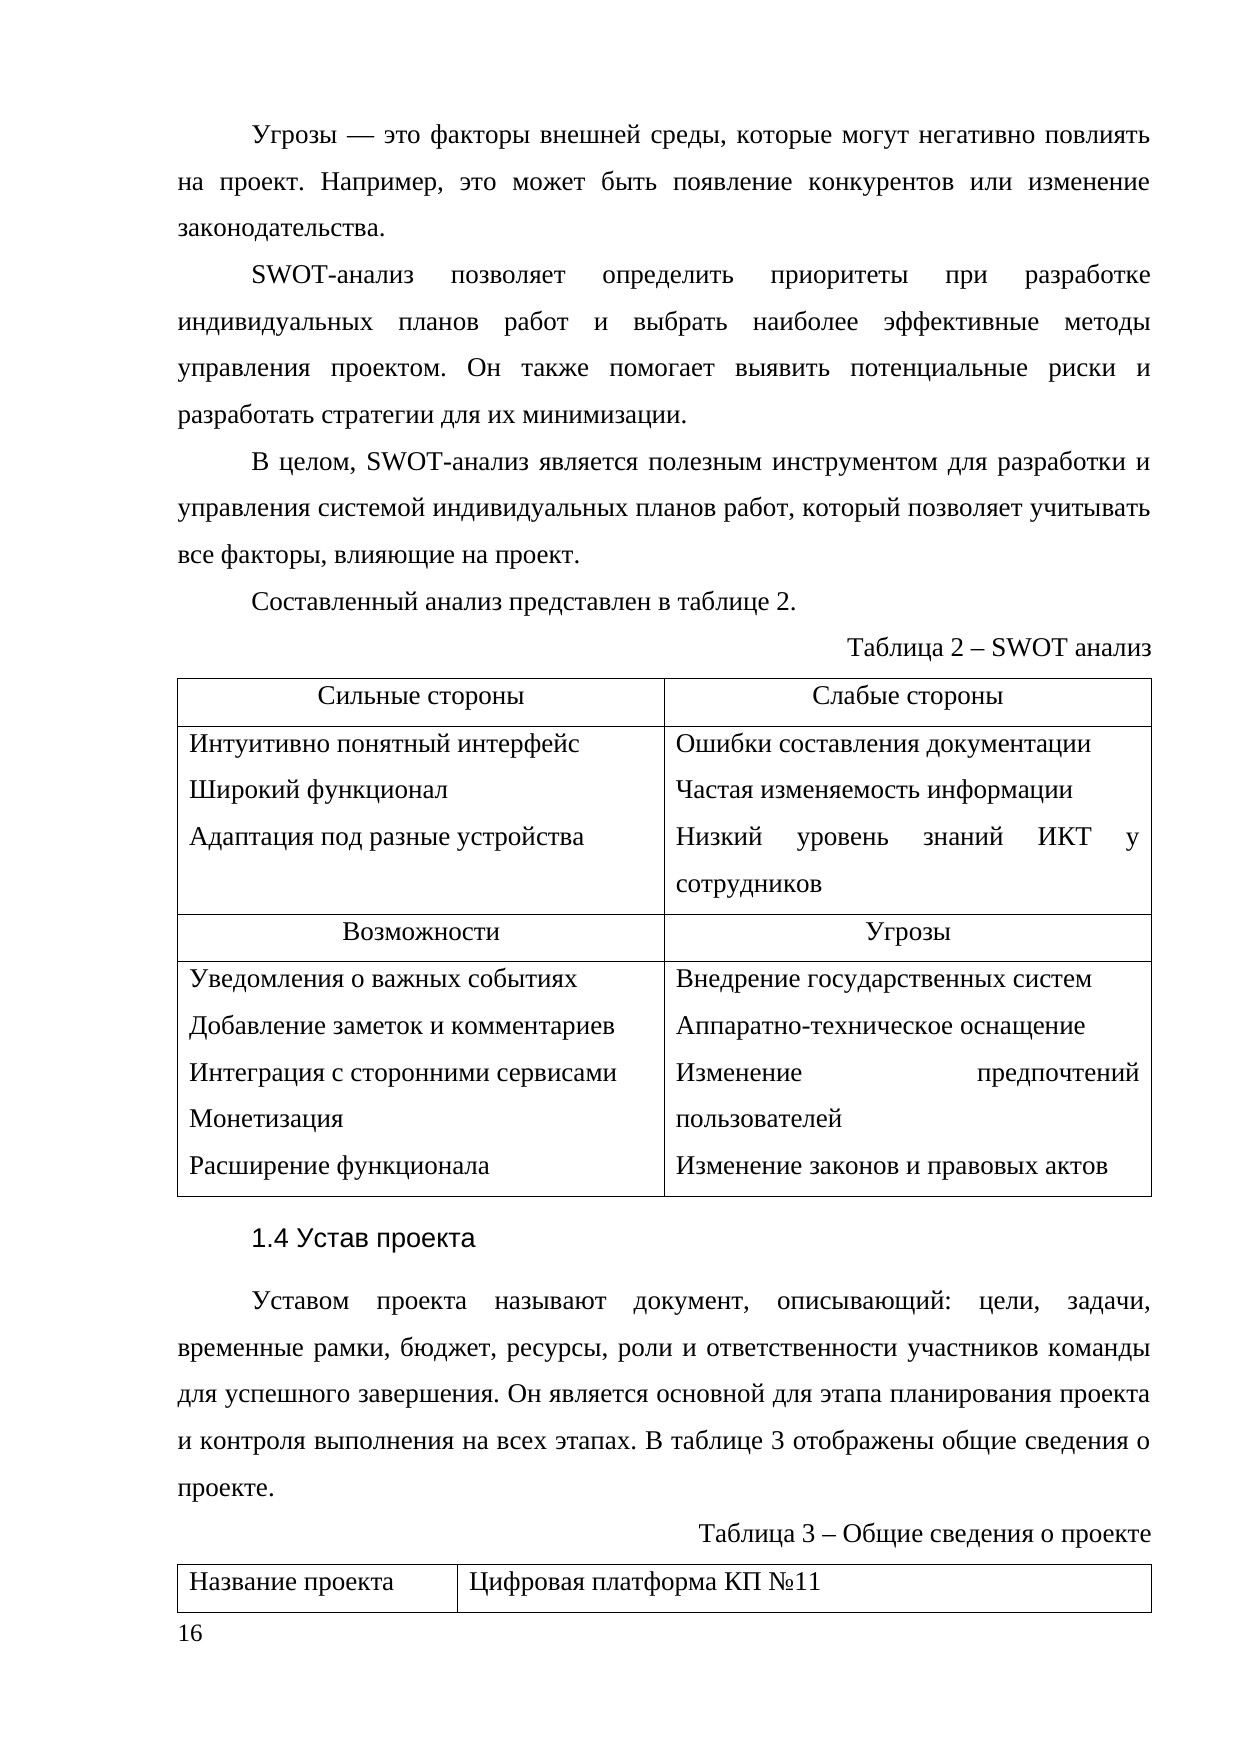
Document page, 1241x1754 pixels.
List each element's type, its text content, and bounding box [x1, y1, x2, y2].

table_cell Интуитивно понятный интерфейс Широкий функционал Адаптация под разные устройства [178, 727, 664, 913]
text Таблица 2 – SWOT анализ [177, 631, 1152, 663]
text SWOT-анализ позволяет определить приоритеты при разработке индивидуальных планов работ и выбрать наиболее эффективные методы управления проектом. Он также помогает выявить потенциальные риски и разработать стратегии для их минимизации. [177, 258, 1152, 429]
table_header Слабые стороны [665, 679, 1151, 726]
table_cell Внедрение государственных систем Аппаратно-техническое оснащение Изменение предпочтений пользователей Изменение законов и правовых актов [665, 962, 1151, 1196]
table_header Сильные стороны [178, 679, 664, 726]
table_cell Ошибки составления документации Частая изменяемость информации Низкий уровень знаний ИКТ у сотрудников [665, 727, 1151, 913]
list Устав проекта [251, 1222, 1152, 1253]
table_cell Возможности [178, 915, 664, 961]
table_cell Угрозы [665, 915, 1151, 961]
table_cell Уведомления о важных событиях Добавление заметок и комментариев Интеграция с сторонними сервисами Монетизация Расширение функционала [178, 962, 664, 1196]
text В целом, SWOT-анализ является полезным инструментом для разработки и управления системой индивидуальных планов работ, который позволяет учитывать все факторы, влияющие на проект. [177, 445, 1152, 569]
text Составленный анализ представлен в таблице 2. [177, 585, 1152, 616]
text Таблица 3 – Общие сведения о проекте [251, 1517, 1152, 1549]
table_header Название проекта [178, 1565, 457, 1612]
table_header Цифровая платформа КП №11 [458, 1565, 1151, 1612]
text Угрозы — это факторы внешней среды, которые могут негативно повлиять на проект. Например, это может быть появление конкурентов или изменение законодательства. [177, 118, 1152, 243]
